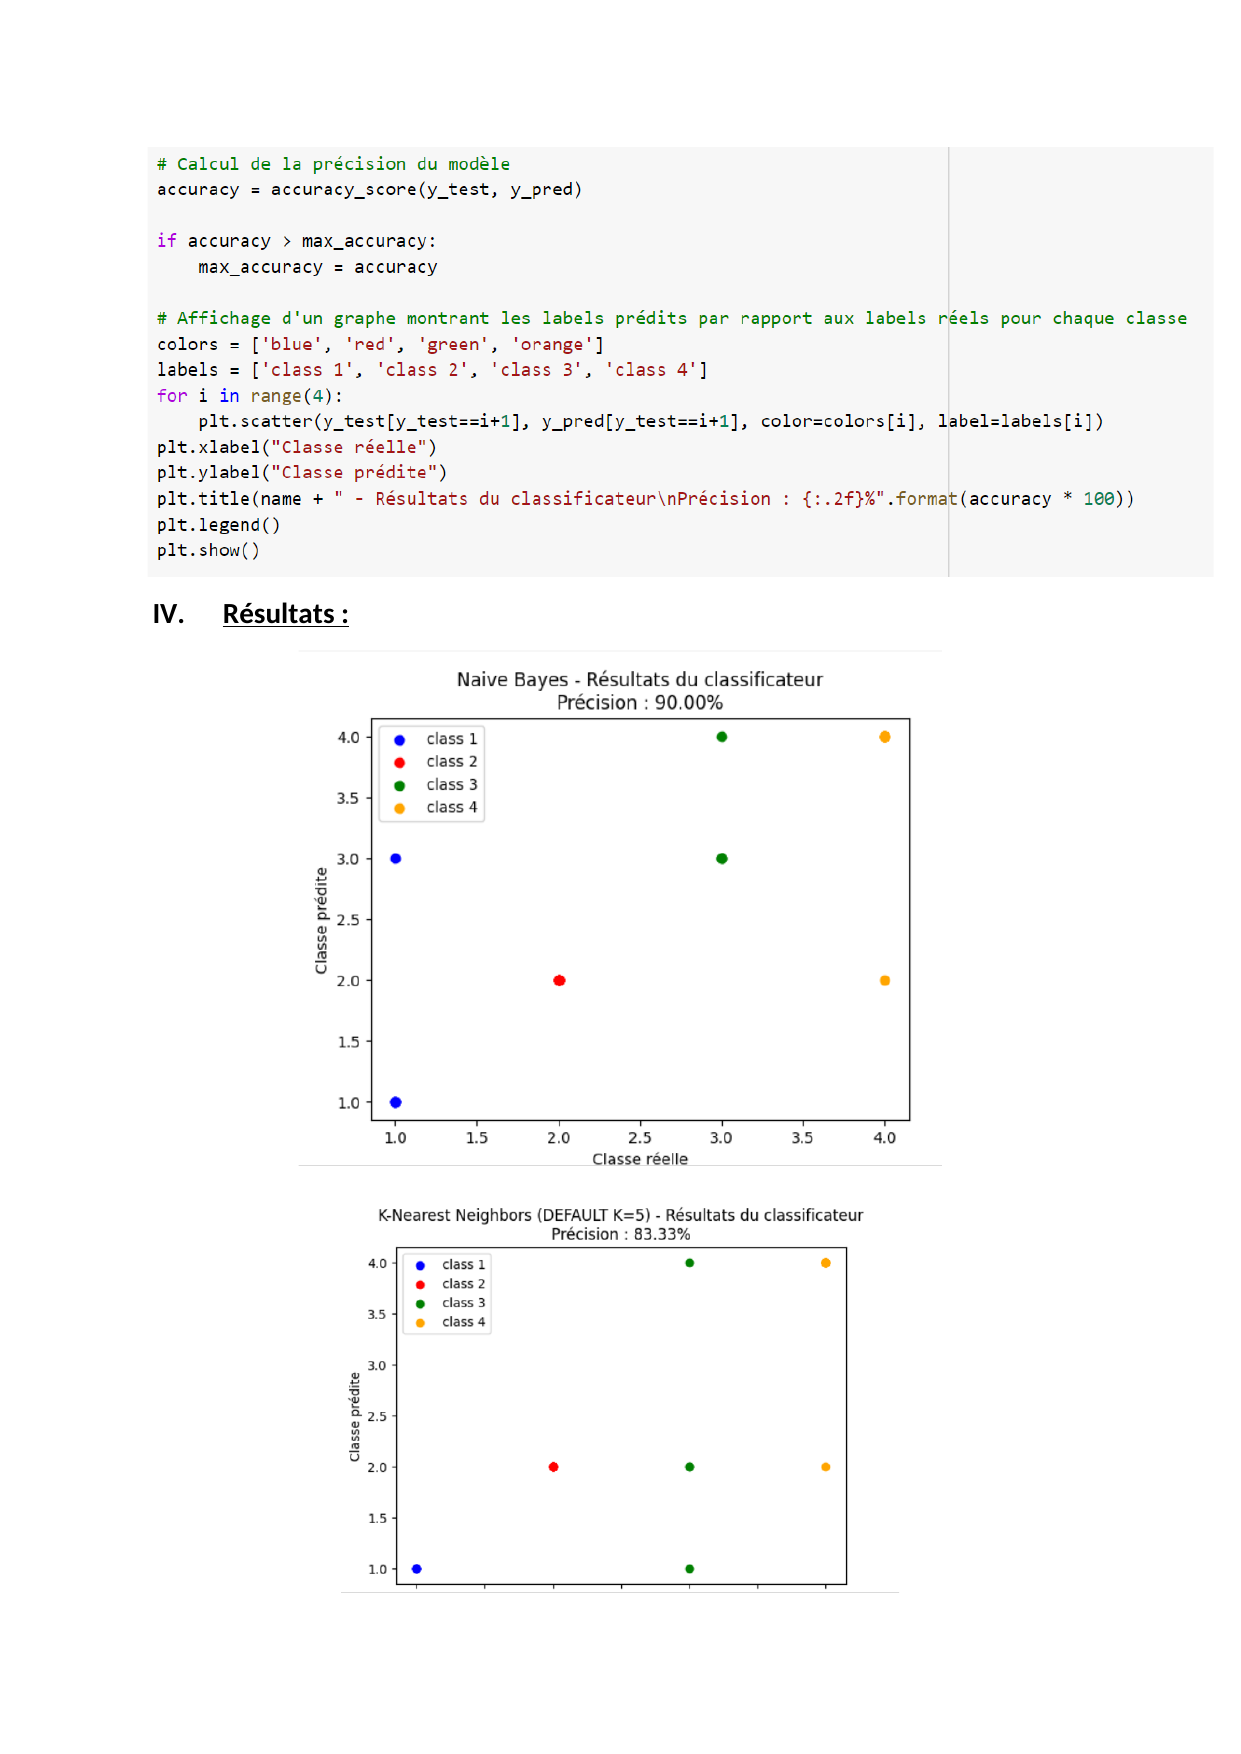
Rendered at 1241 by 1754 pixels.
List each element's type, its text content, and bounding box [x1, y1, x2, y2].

picture [147, 147, 1214, 577]
picture [298, 650, 942, 1171]
list Résultats : [185, 595, 1093, 631]
picture [341, 1188, 900, 1595]
